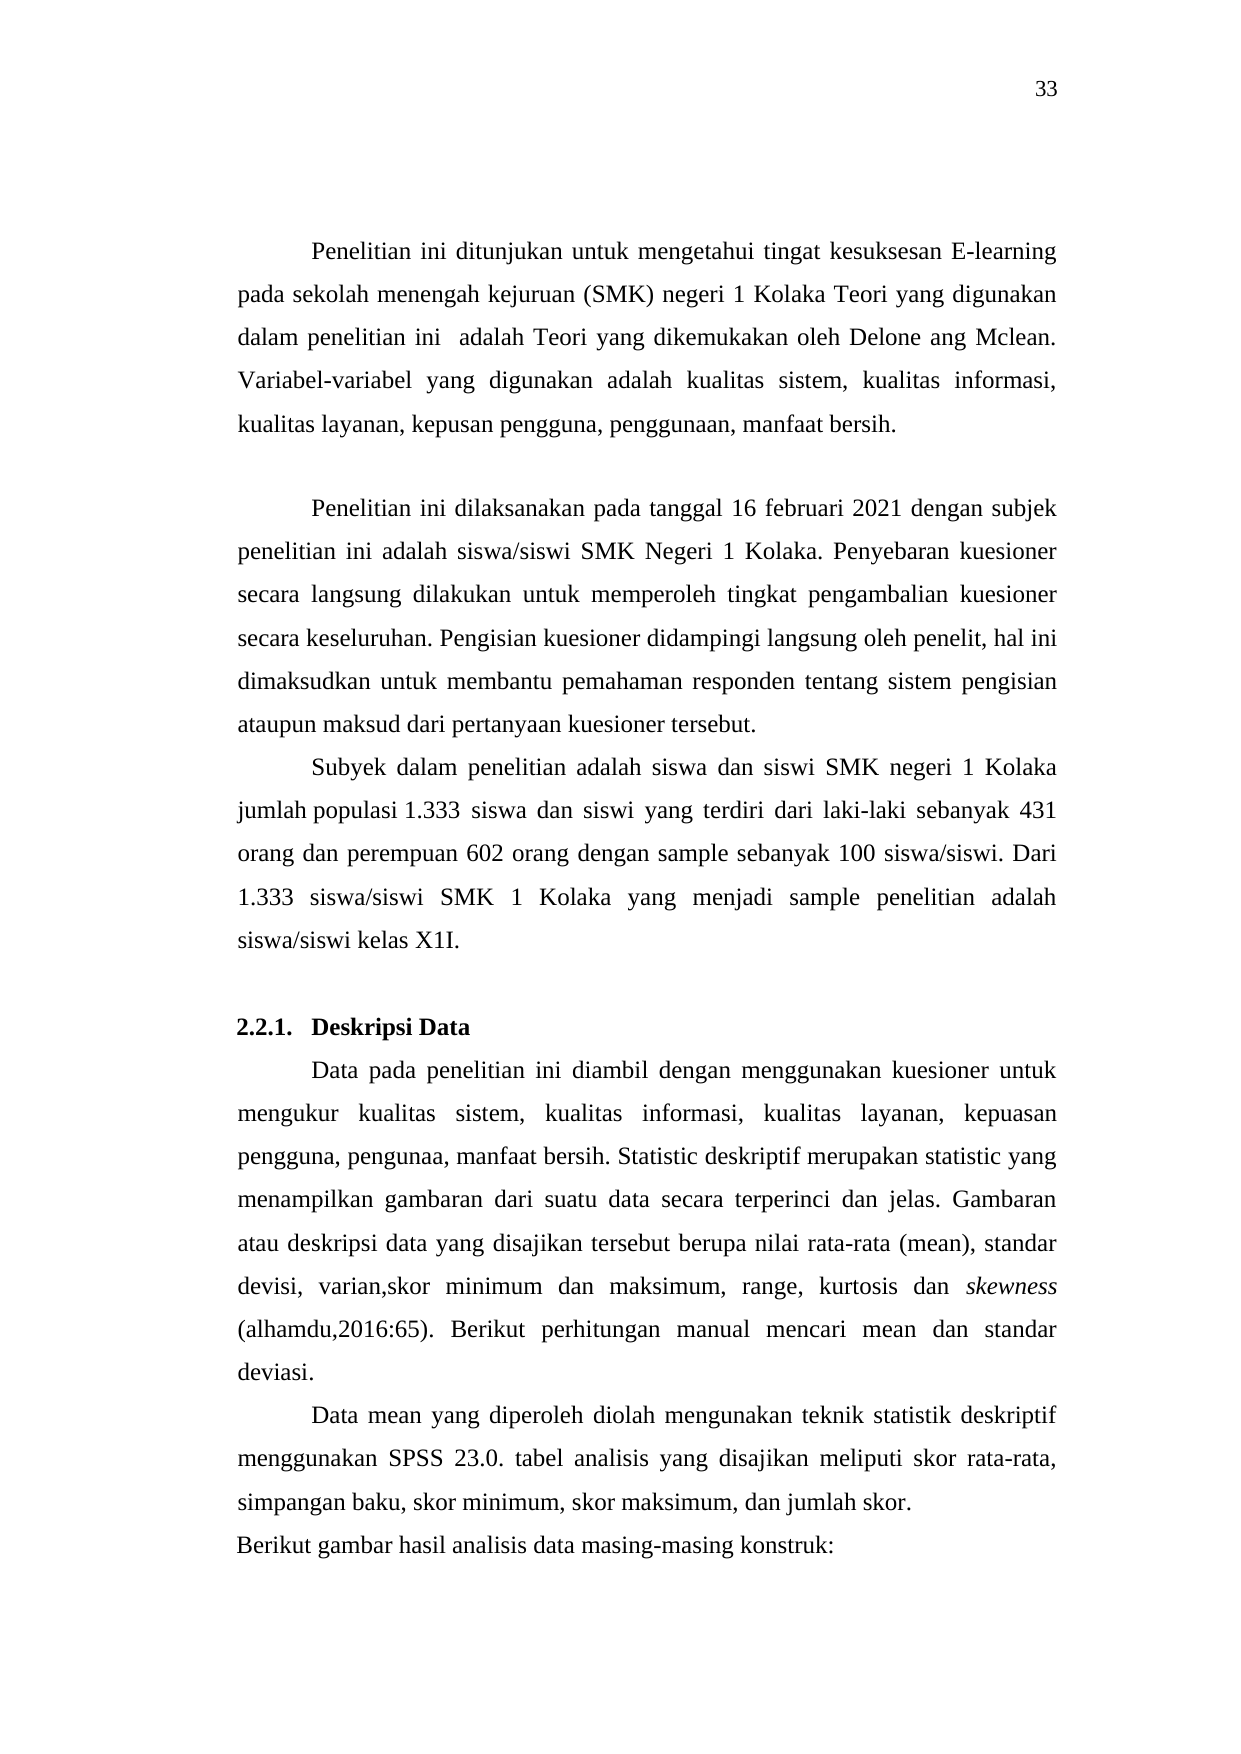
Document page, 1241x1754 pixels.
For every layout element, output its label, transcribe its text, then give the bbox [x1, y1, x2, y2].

text Penelitian ini ditunjukan untuk mengetahui tingat kesuksesan E-learning pada sekolah menengah kejuruan (SMK) negeri 1 Kolaka Teori yang digunakan dalam penelitian ini adalah Teori yang dikemukakan oleh Delone ang Mclean. Variabel-variabel yang digunakan adalah kualitas sistem, kualitas informasi, kualitas layanan, kepusan pengguna, penggunaan, manfaat bersih. [236, 236, 1057, 437]
text Penelitian ini dilaksanakan pada tanggal 16 februari 2021 dengan subjek penelitian ini adalah siswa/siswi SMK Negeri 1 Kolaka. Penyebaran kuesioner secara langsung dilakukan untuk memperoleh tingkat pengambalian kuesioner secara keseluruhan. Pengisian kuesioner didampingi langsung oleh penelit, hal ini dimaksudkan untuk membantu pemahaman responden tentang sistem pengisian ataupun maksud dari pertanyaan kuesioner tersebut. [236, 493, 1057, 738]
text Data pada penelitian ini diambil dengan menggunakan kuesioner untuk mengukur kualitas sistem, kualitas informasi, kualitas layanan, kepuasan pengguna, pengunaa, manfaat bersih. Statistic deskriptif merupakan statistic yang menampilkan gambaran dari suatu data secara terperinci dan jelas. Gambaran atau deskripsi data yang disajikan tersebut berupa nilai rata-rata (mean), standar devisi, varian,skor minimum dan maksimum, range, kurtosis dan skewness (alhamdu,2016:65). Berikut perhitungan manual mencari mean dan standar deviasi. [236, 1055, 1057, 1386]
text Berikut gambar hasil analisis data masing-masing konstruk: [236, 1530, 1057, 1559]
text Data mean yang diperoleh diolah mengunakan teknik statistik deskriptif menggunakan SPSS 23.0. tabel analisis yang disajikan meliputi skor rata-rata, simpangan baku, skor minimum, skor maksimum, dan jumlah skor. [236, 1400, 1057, 1515]
text Subyek dalam penelitian adalah siswa dan siswi SMK negeri 1 Kolaka jumlah populasi 1.333 siswa dan siswi yang terdiri dari laki-laki sebanyak 431 orang dan perempuan 602 orang dengan sample sebanyak 100 siswa/siswi. Dari 1.333 siswa/siswi SMK 1 Kolaka yang menjadi sample penelitian adalah siswa/siswi kelas X1I. [236, 752, 1057, 953]
text 2.2.1. Deskripsi Data [236, 1012, 1057, 1040]
